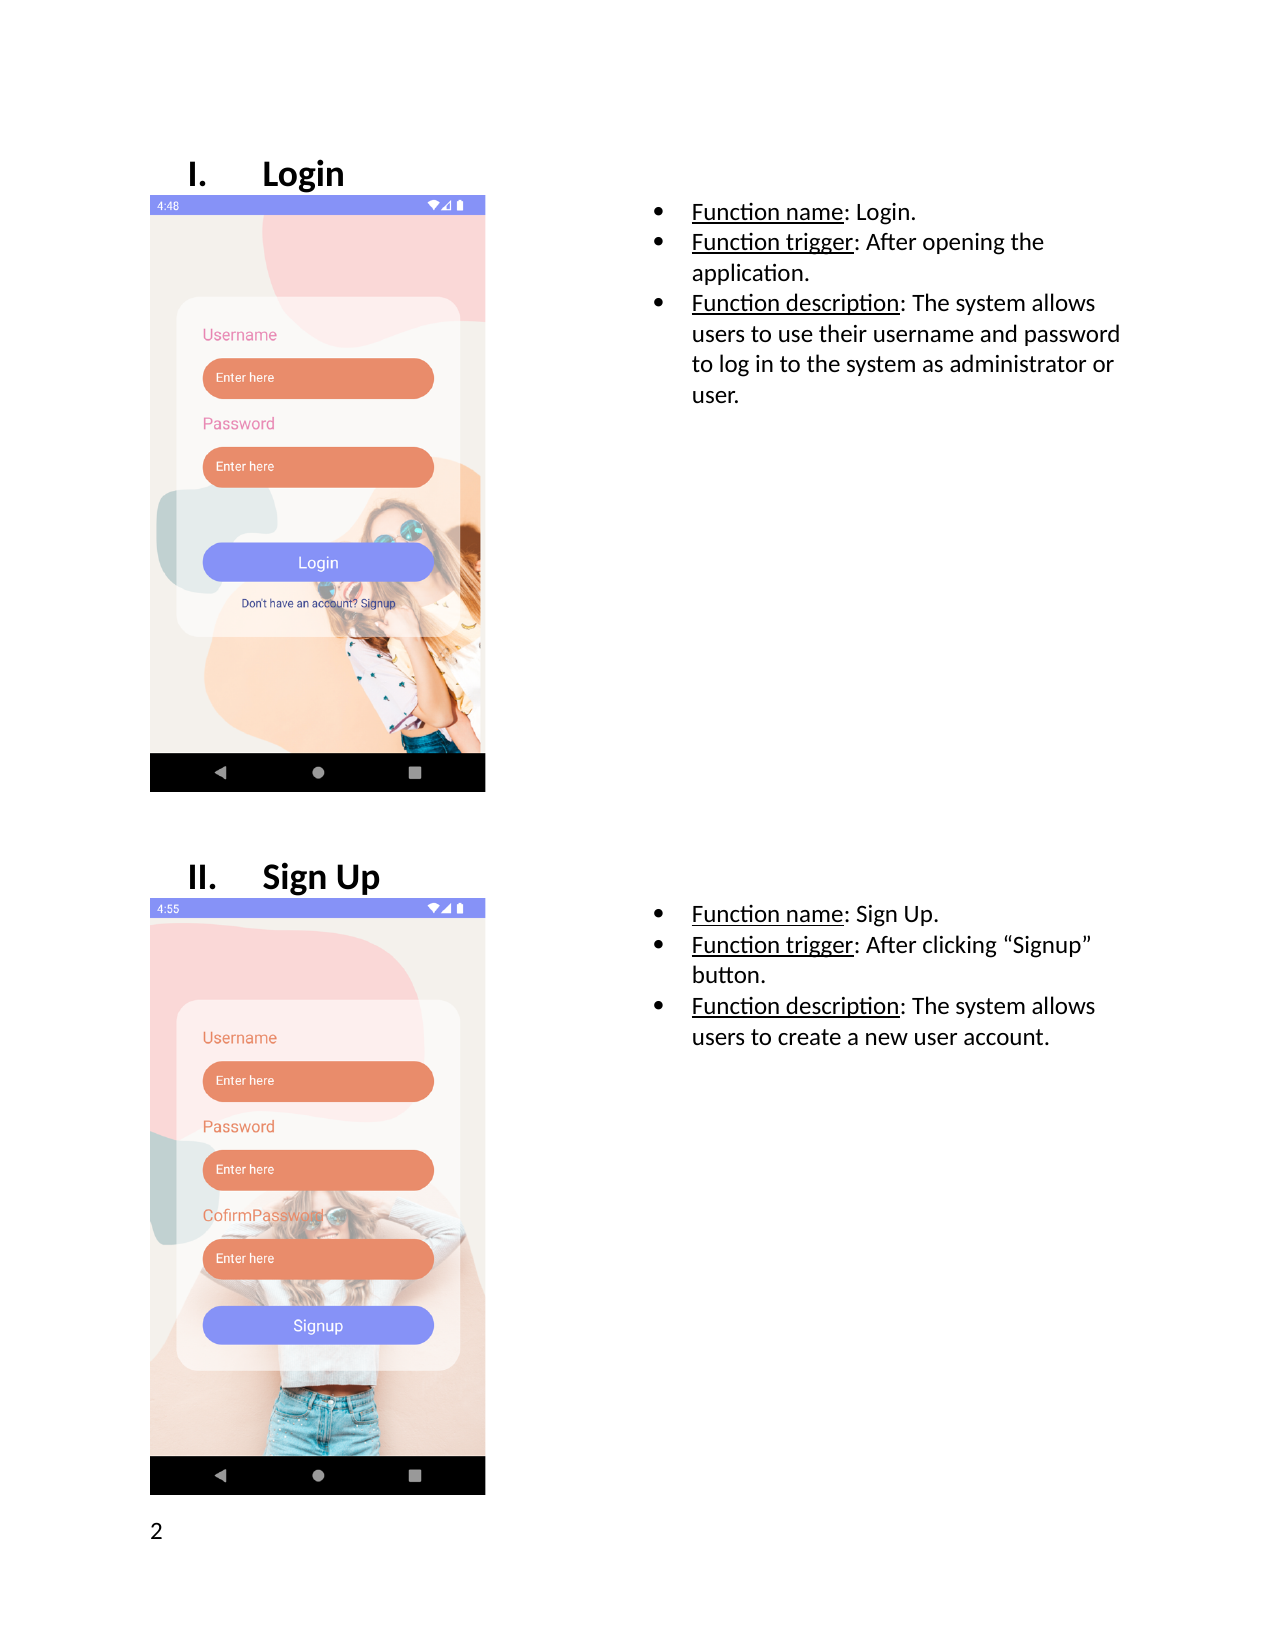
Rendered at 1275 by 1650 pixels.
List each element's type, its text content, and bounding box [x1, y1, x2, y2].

list Function name: Sign Up. [486, 898, 1125, 929]
picture [150, 195, 486, 792]
list Function name: Login. [486, 196, 1125, 226]
picture [150, 898, 486, 1495]
list Function trigger: After clicking “Signup” button. [486, 929, 1125, 990]
list Function description: The system allows users to create a new user account. [486, 990, 1125, 1051]
list Function description: The system allows users to use their username and password to log in to the system as administrator or user. [486, 287, 1125, 409]
list Sign Up [187, 853, 1125, 898]
list Login [187, 150, 1125, 196]
list Function trigger: After opening the application. [486, 226, 1125, 287]
